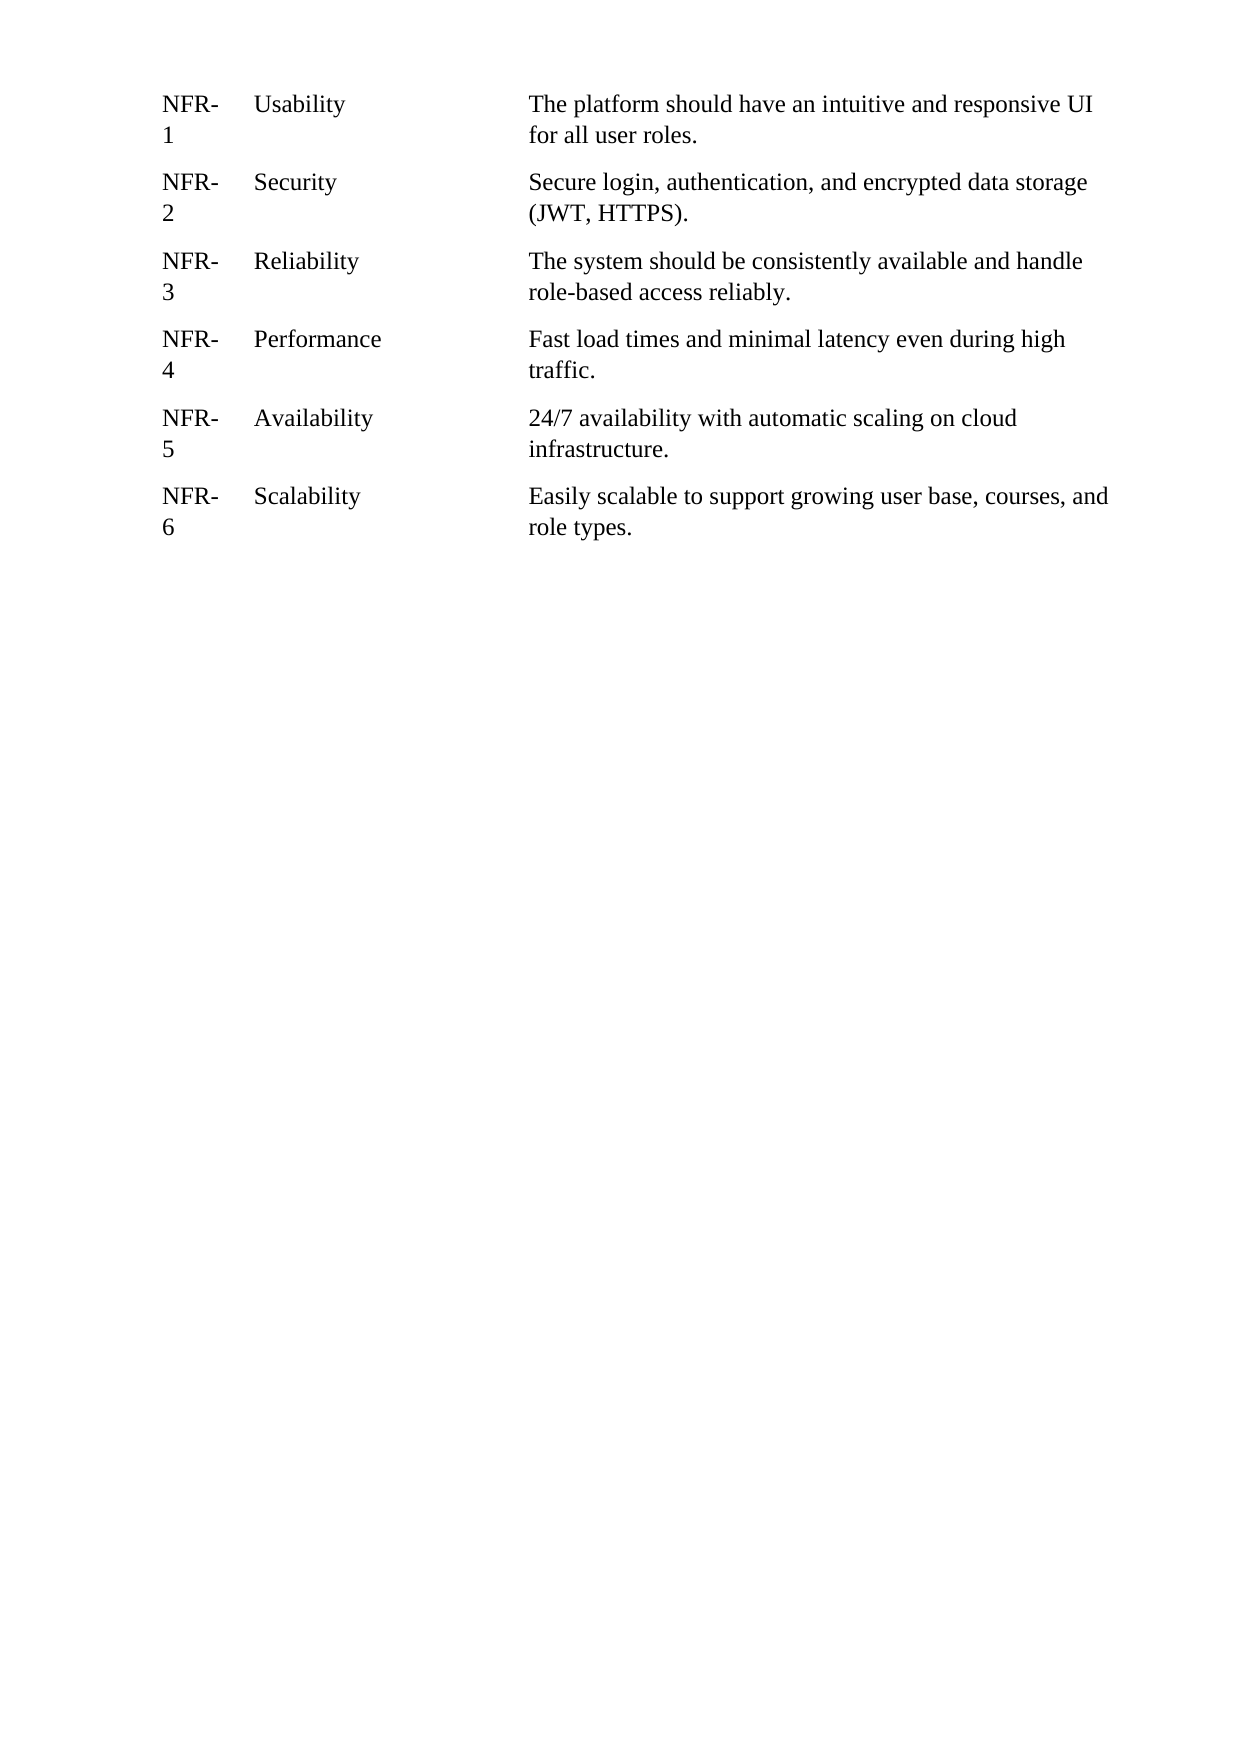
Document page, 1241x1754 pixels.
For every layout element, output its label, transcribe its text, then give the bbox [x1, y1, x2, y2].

table_cell NFR-4 [151, 324, 242, 403]
table_cell Easily scalable to support growing user base, courses, and role types. [517, 481, 1122, 560]
table_cell Secure login, authentication, and encrypted data storage (JWT, HTTPS). [517, 167, 1122, 246]
table_cell NFR-5 [151, 403, 242, 481]
table_cell NFR-1 [151, 89, 242, 167]
table_cell Scalability [243, 481, 517, 560]
table_cell The platform should have an intuitive and responsive UI for all user roles. [517, 89, 1122, 167]
table_cell The system should be consistently available and handle role-based access reliably. [517, 246, 1122, 324]
table_cell Fast load times and minimal latency even during high traffic. [517, 324, 1122, 403]
table_cell Availability [243, 403, 517, 481]
table_cell 24/7 availability with automatic scaling on cloud infrastructure. [517, 403, 1122, 481]
table_cell Security [243, 167, 517, 246]
table_cell Performance [243, 324, 517, 403]
table_cell NFR-2 [151, 167, 242, 246]
table_cell NFR-3 [151, 246, 242, 324]
table_cell NFR-6 [151, 481, 242, 560]
table_cell Usability [243, 89, 517, 167]
table_cell Reliability [243, 246, 517, 324]
